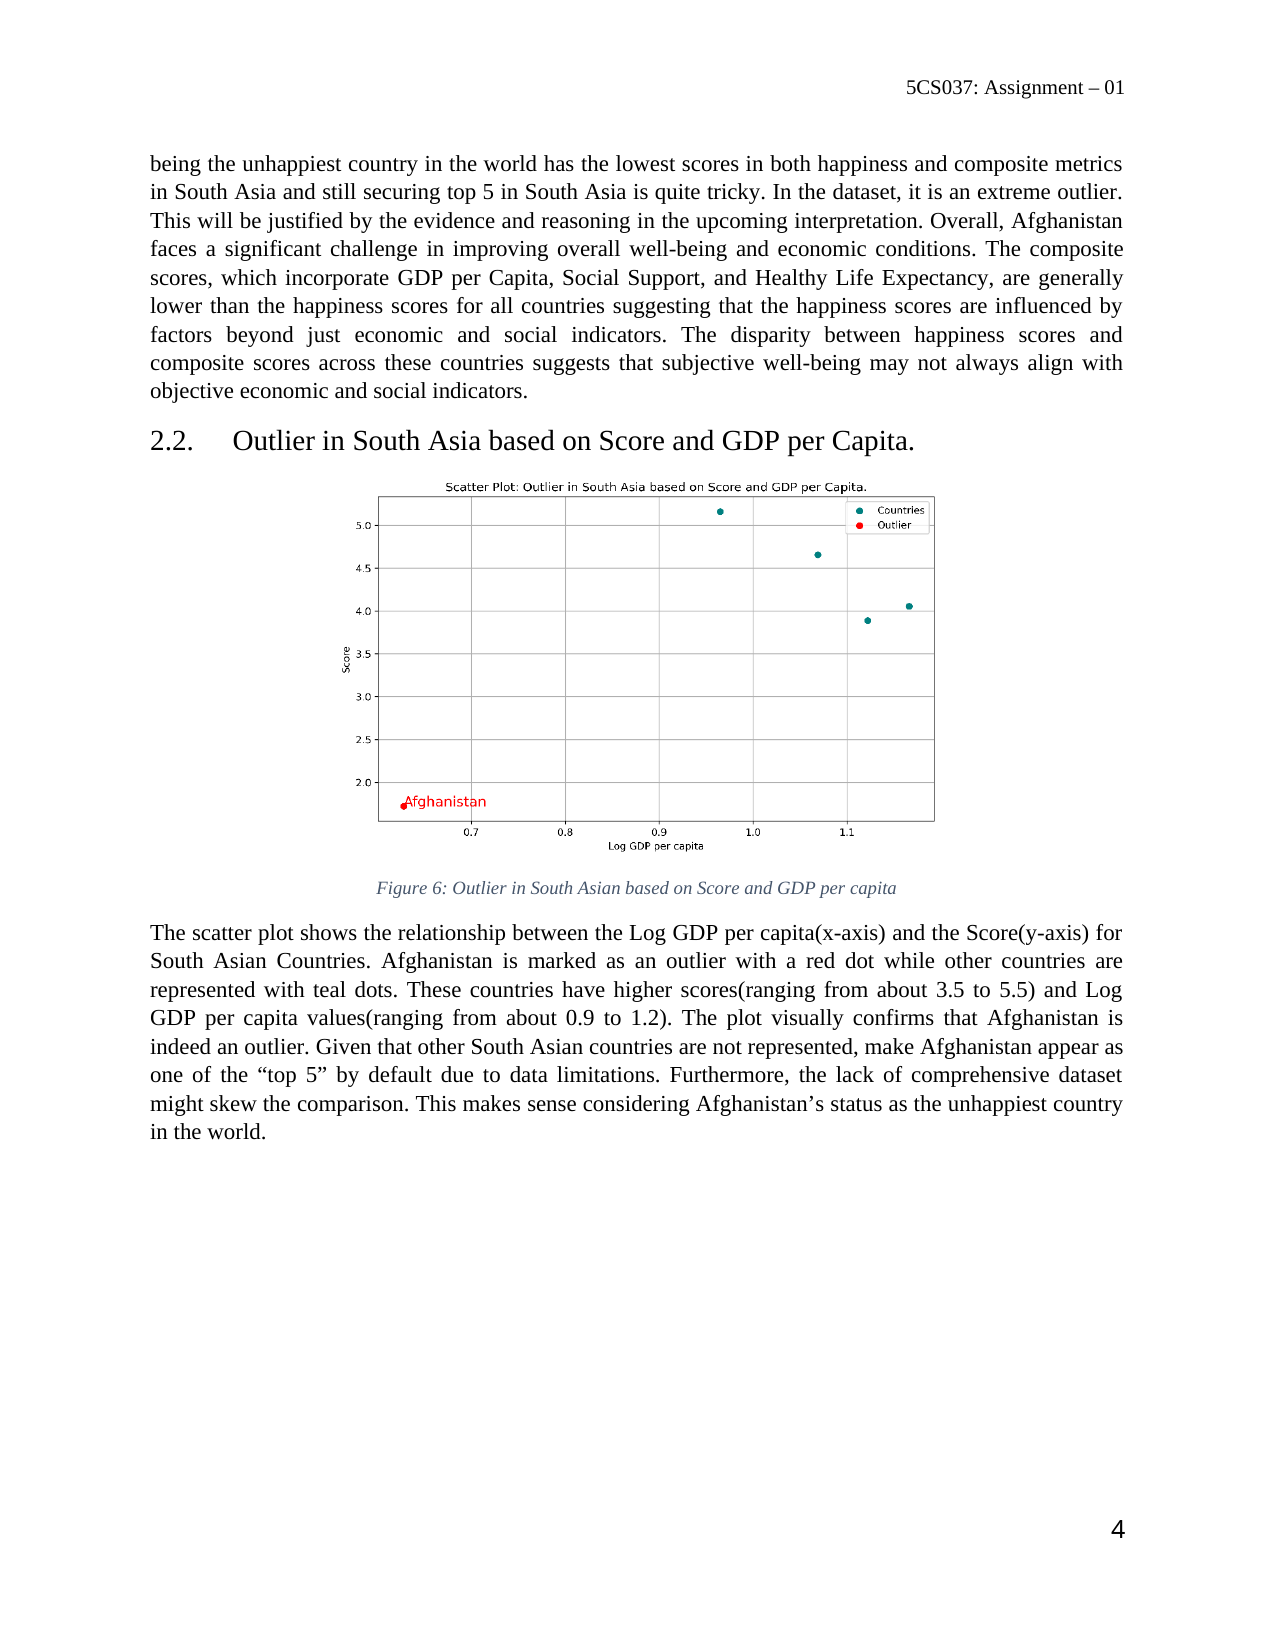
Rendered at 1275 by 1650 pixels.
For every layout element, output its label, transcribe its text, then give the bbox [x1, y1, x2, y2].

picture [334, 475, 941, 858]
list Outlier in South Asia based on Score and GDP per Capita. [150, 423, 1125, 456]
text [150, 150, 1125, 404]
text The scatter plot shows the relationship between the Log GDP per capita(x-axis) and the Score(y-axis) for South Asian Countries. Afghanistan is marked as an outlier with a red dot while other countries are represented with teal dots. These countries have higher scores(ranging from about 3.5 to 5.5) and Log GDP per capita values(ranging from about 0.9 to 1.2). The plot visually confirms that Afghanistan is indeed an outlier. Given that other South Asian countries are not represented, make Afghanistan appear as one of the “top 5” by default due to data limitations. Furthermore, the lack of comprehensive dataset might skew the comparison. This makes sense considering Afghanistan’s status as the unhappiest country in the world. [150, 919, 1125, 1144]
